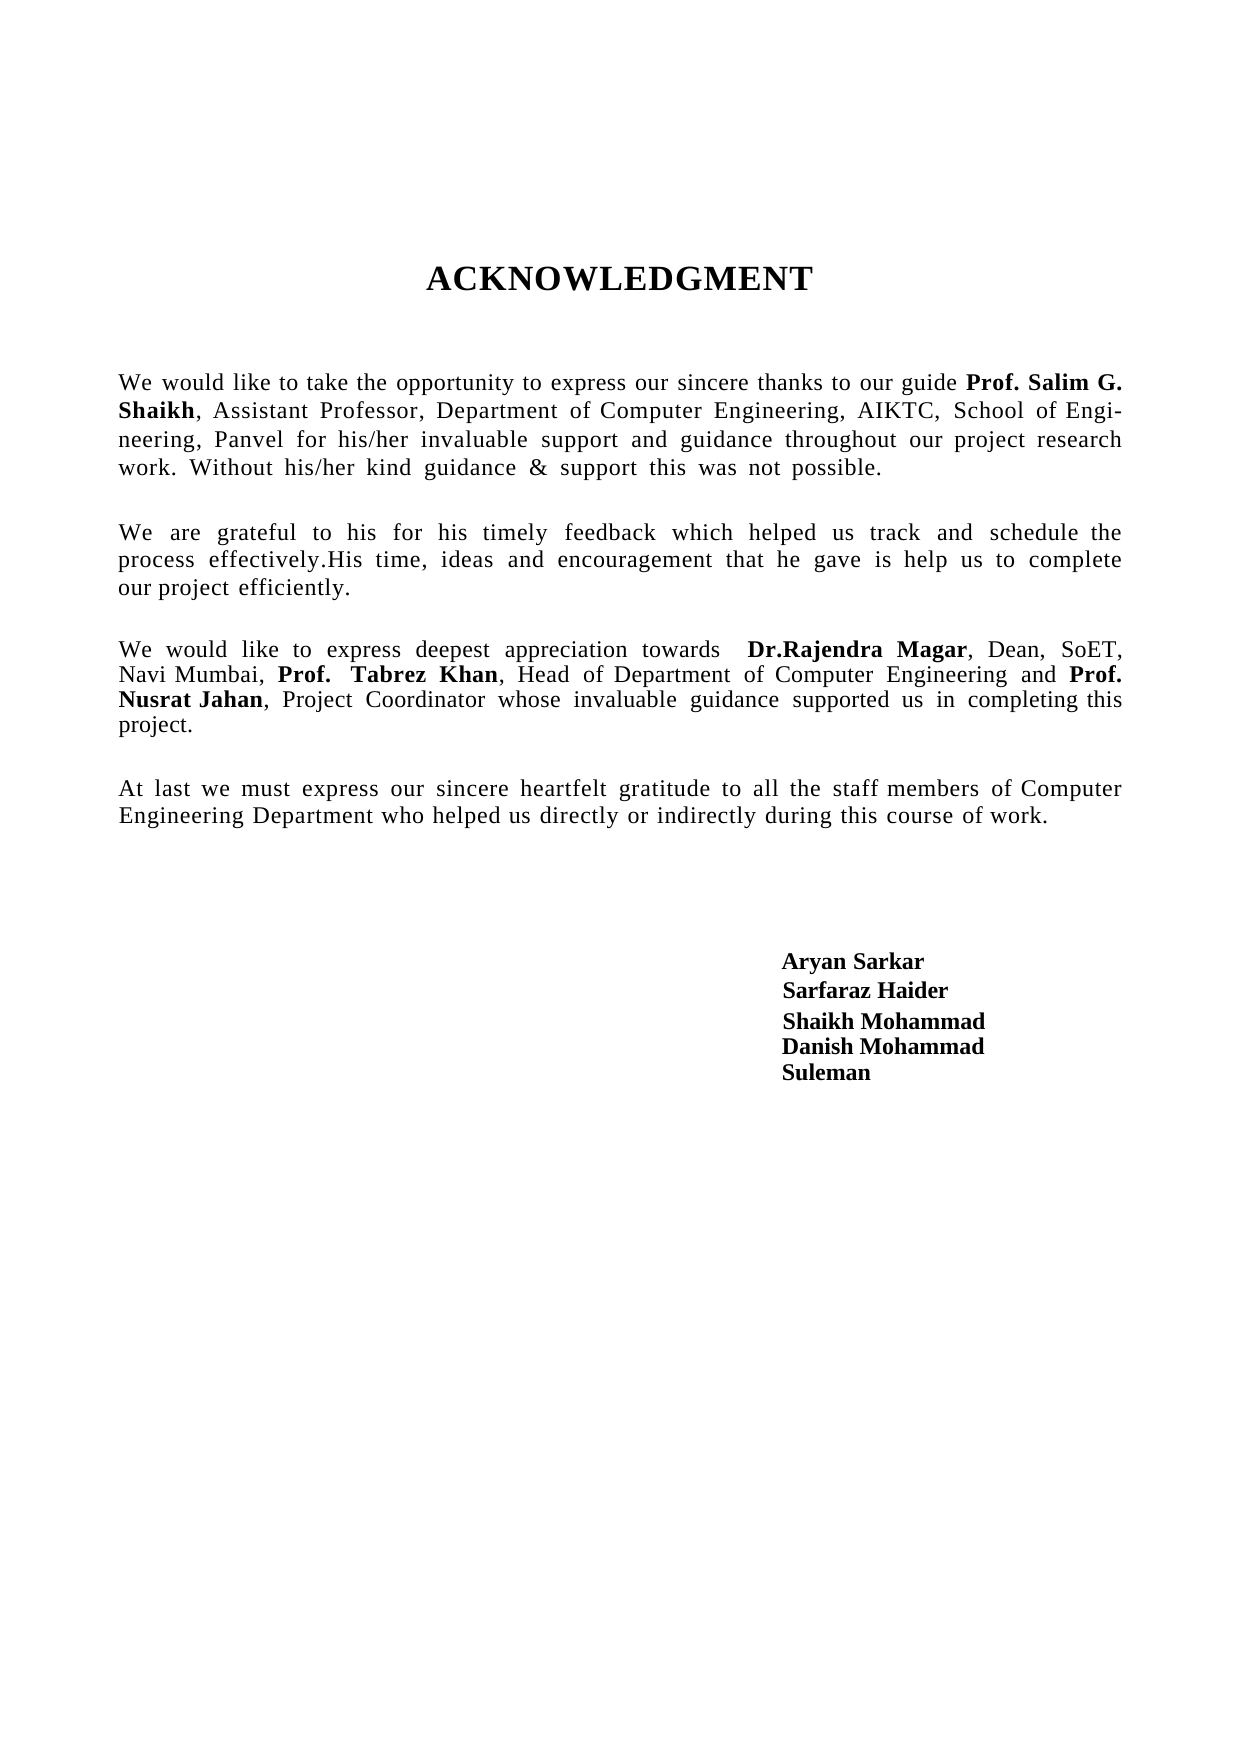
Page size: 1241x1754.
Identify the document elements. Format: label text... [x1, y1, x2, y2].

text Aryan Sarkar [781, 952, 1122, 974]
text We would like to take the opportunity to express our sincere thanks to our guide Prof. Salim G. Shaikh, Assistant Professor, Department of Computer Engineering, AIKTC, School of Engi- neering, Panvel for his/her invaluable support and guidance throughout our project research work. Without his/her kind guidance & support this was not possible. [118, 368, 1122, 481]
text ACKNOWLEDGMENT [426, 265, 1122, 297]
text At last we must express our sincere heartfelt gratitude to all the staff members of Computer Engineering Department who helped us directly or indirectly during this course of work. [118, 775, 1122, 828]
text We are grateful to his for his timely feedback which helped us track and schedule the process effectively.His time, ideas and encouragement that he gave is help us to complete our project efficiently. [118, 518, 1122, 601]
text We would like to express deepest appreciation towards Dr.Rajendra Magar, Dean, SoET, Navi Mumbai, Prof. Tabrez Khan, Head of Department of Computer Engineering and Prof. Nusrat Jahan, Project Coordinator whose invaluable guidance supported us in completing this project. [118, 638, 1122, 738]
text Sarfaraz Haider [782, 981, 1122, 1003]
text Shaikh Mohammad Danish Mohammad Suleman [782, 1009, 1061, 1085]
